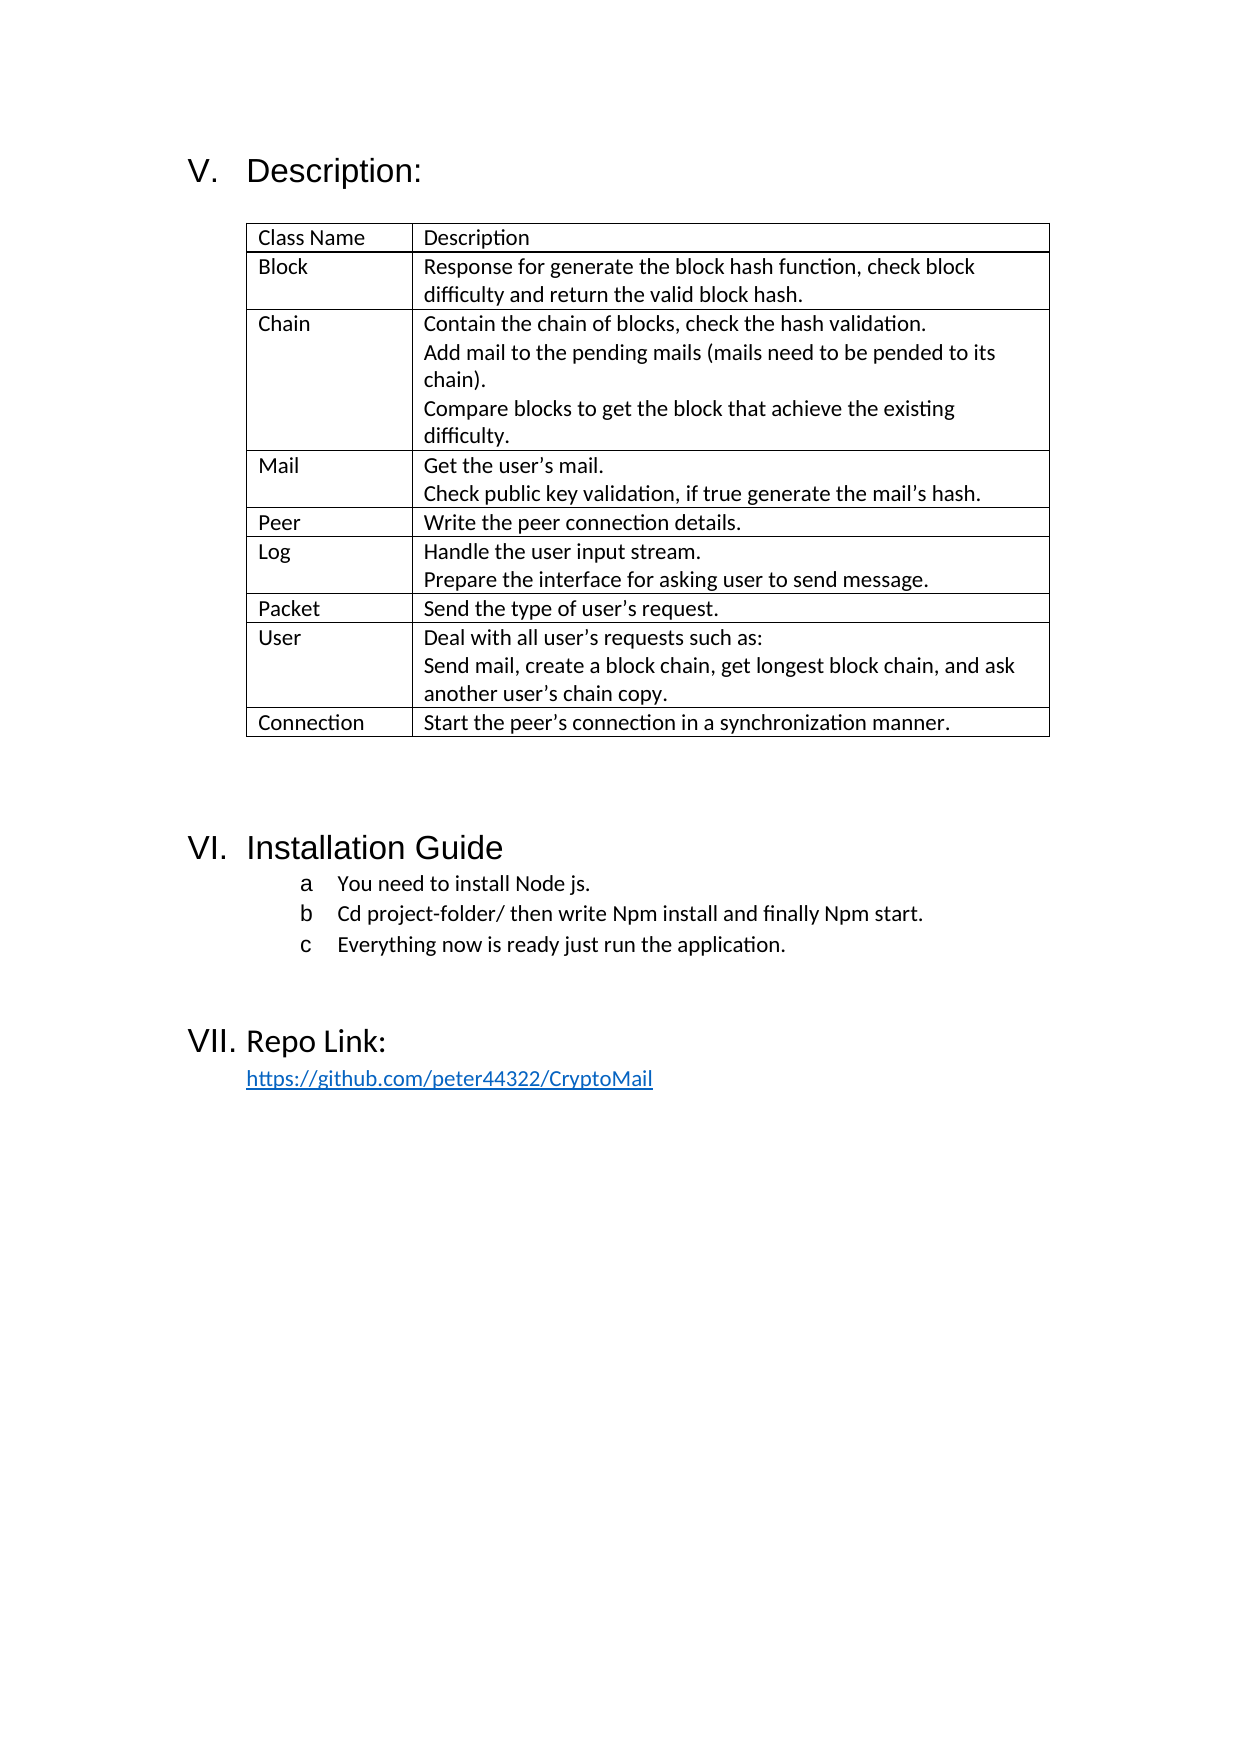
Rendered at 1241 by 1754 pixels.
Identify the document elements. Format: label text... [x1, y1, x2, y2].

table_cell Chain [247, 310, 412, 450]
table_cell Deal with all user’s requests such as: Send mail, create a block chain, get longest block chain, and ask another user’s chain copy. [413, 623, 1049, 707]
table_cell Log [247, 537, 412, 593]
list Description: [187, 151, 1050, 189]
list Repo Link: [187, 1020, 1050, 1061]
table_cell Get the user’s mail. Check public key validation, if true generate the mail’s hash. [413, 451, 1049, 507]
table_cell Response for generate the block hash function, check block difficulty and return the valid block hash. [413, 253, 1049, 308]
table_header Class Name [247, 224, 412, 251]
list Installation Guide [187, 828, 1050, 866]
table_cell Connection [247, 708, 412, 736]
table_cell Packet [247, 594, 412, 622]
list Everything now is ready just run the application. [300, 930, 1050, 958]
table_cell Send the type of user’s request. [413, 594, 1049, 622]
table_cell Mail [247, 451, 412, 507]
table_cell Block [247, 253, 412, 308]
table_cell User [247, 623, 412, 707]
table_header Description [413, 224, 1049, 251]
table_cell Handle the user input stream. Prepare the interface for asking user to send message. [413, 537, 1049, 593]
list Cd project-folder/ then write Npm install and finally Npm start. [300, 899, 1050, 927]
text https://github.com/peter44322/CryptoMail [246, 1064, 1050, 1092]
table_cell Contain the chain of blocks, check the hash validation. Add mail to the pending mails (mails need to be pended to its chain). Compare blocks to get the block that achieve the existing difficulty. [413, 310, 1049, 450]
table_cell Start the peer’s connection in a synchronization manner. [413, 708, 1049, 736]
list You need to install Node js. [300, 869, 1050, 897]
table_cell Write the peer connection details. [413, 508, 1049, 536]
table_cell Peer [247, 508, 412, 536]
